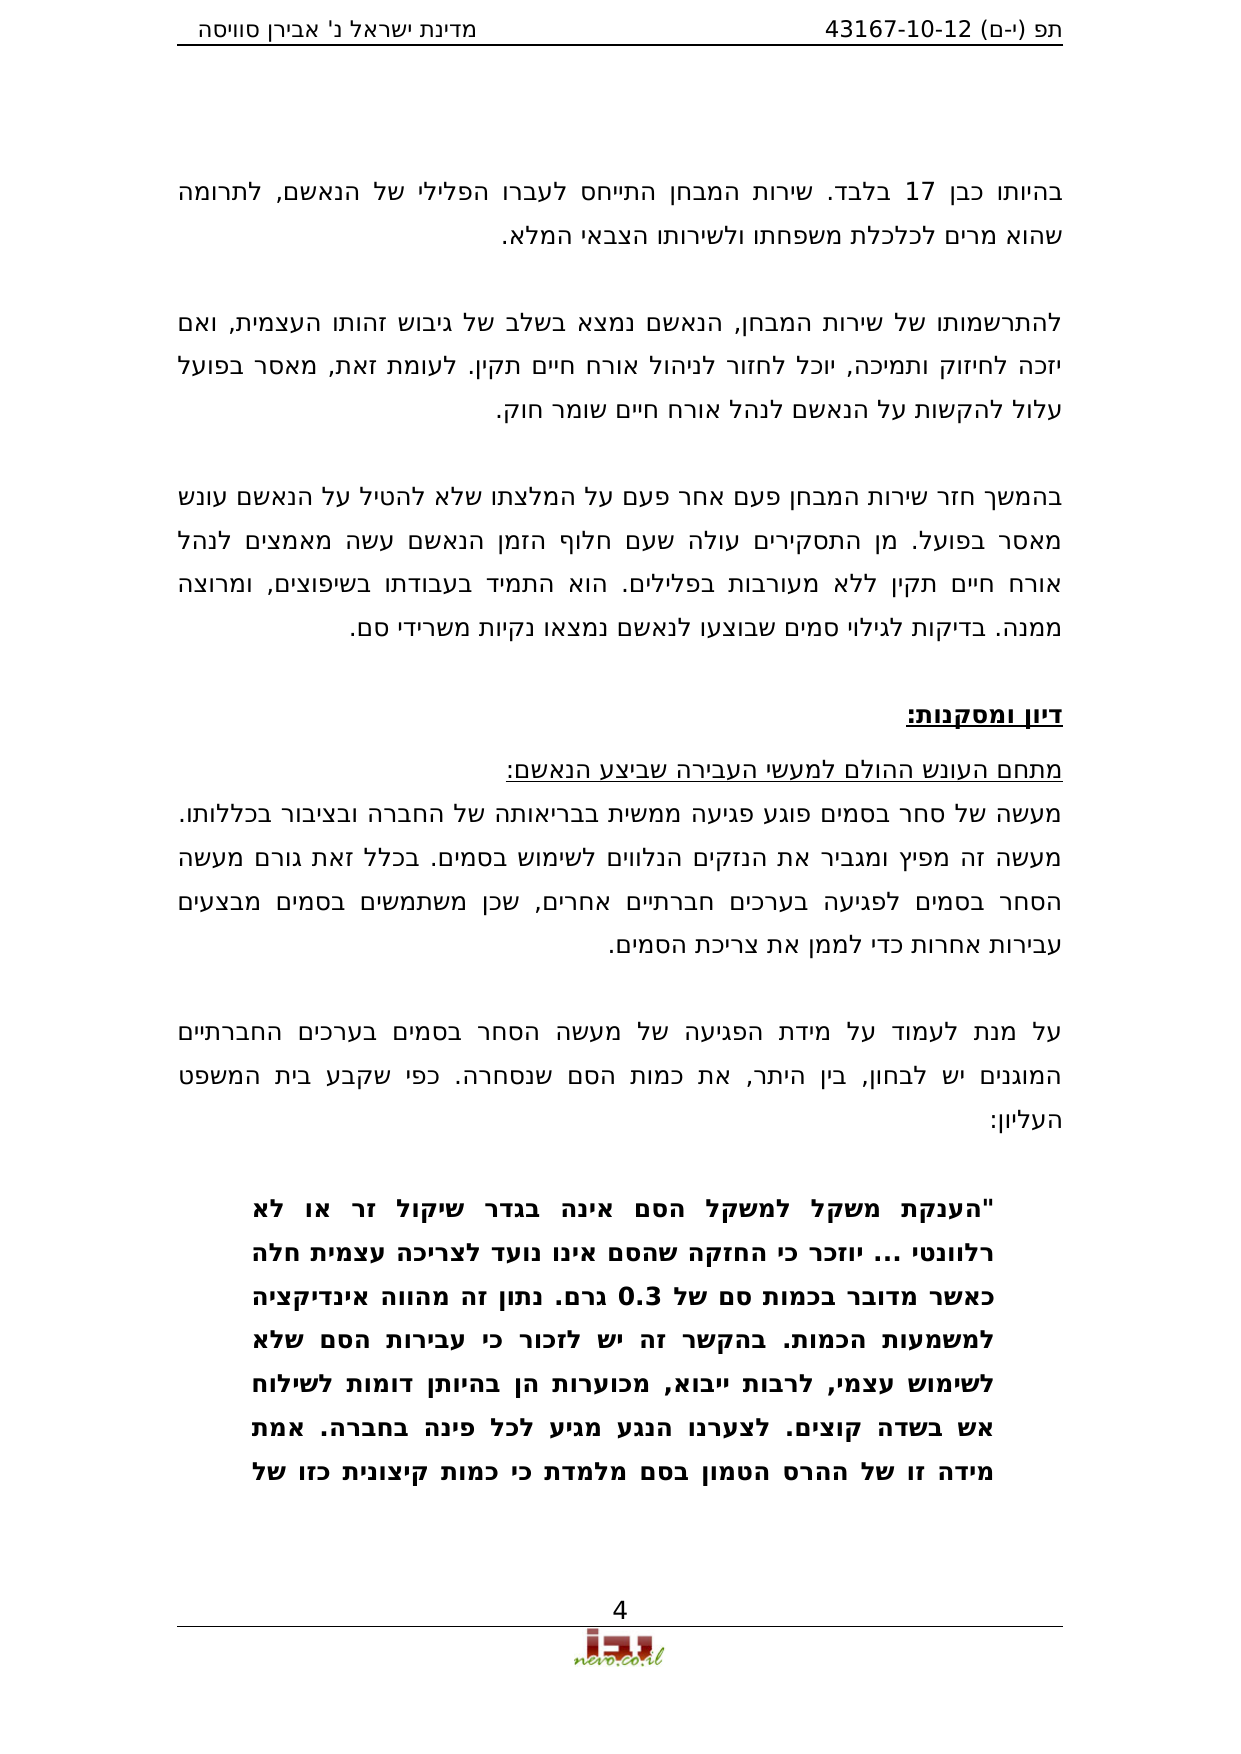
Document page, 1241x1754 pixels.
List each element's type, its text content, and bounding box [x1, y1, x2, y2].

text מתחם העונש ההולם למעשי העבירה שביצע הנאשם: [177, 755, 1063, 784]
text להתרשמותו של שירות המבחן, הנאשם נמצא בשלב של גיבוש זהותו העצמית, ואם יזכה לחיזוק ותמיכה, יוכל לחזור לניהול אורח חיים תקין. לעומת זאת, מאסר בפועל עלול להקשות על הנאשם לנהל אורח חיים שומר חוק. [177, 308, 1063, 424]
text על מנת לעמוד על מידת הפגיעה של מעשה הסחר בסמים בערכים החברתיים המוגנים יש לבחון, בין היתר, את כמות הסם שנסחרה. כפי שקבע בית המשפט העליון: [177, 1017, 1063, 1134]
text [177, 177, 1063, 250]
text דיון ומסקנות: [177, 700, 1063, 729]
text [251, 1194, 995, 1486]
text מעשה של סחר בסמים פוגע פגיעה ממשית בבריאותה של החברה ובציבור בכללותו. מעשה זה מפיץ ומגביר את הנזקים הנלווים לשימוש בסמים. בכלל זאת גורם מעשה הסחר בסמים לפגיעה בערכים חברתיים אחרים, שכן משתמשים בסמים מבצעים עבירות אחרות כדי לממן את צריכת הסמים. [177, 799, 1063, 959]
picture [574, 1628, 666, 1667]
text בהמשך חזר שירות המבחן פעם אחר פעם על המלצתו שלא להטיל על הנאשם עונש מאסר בפועל. מן התסקירים עולה שעם חלוף הזמן הנאשם עשה מאמצים לנהל אורח חיים תקין ללא מעורבות בפלילים. הוא התמיד בעבודתו בשיפוצים, ומרוצה ממנה. בדיקות לגילוי סמים שבוצעו לנאשם נמצאו נקיות משרידי סם. [177, 482, 1063, 643]
